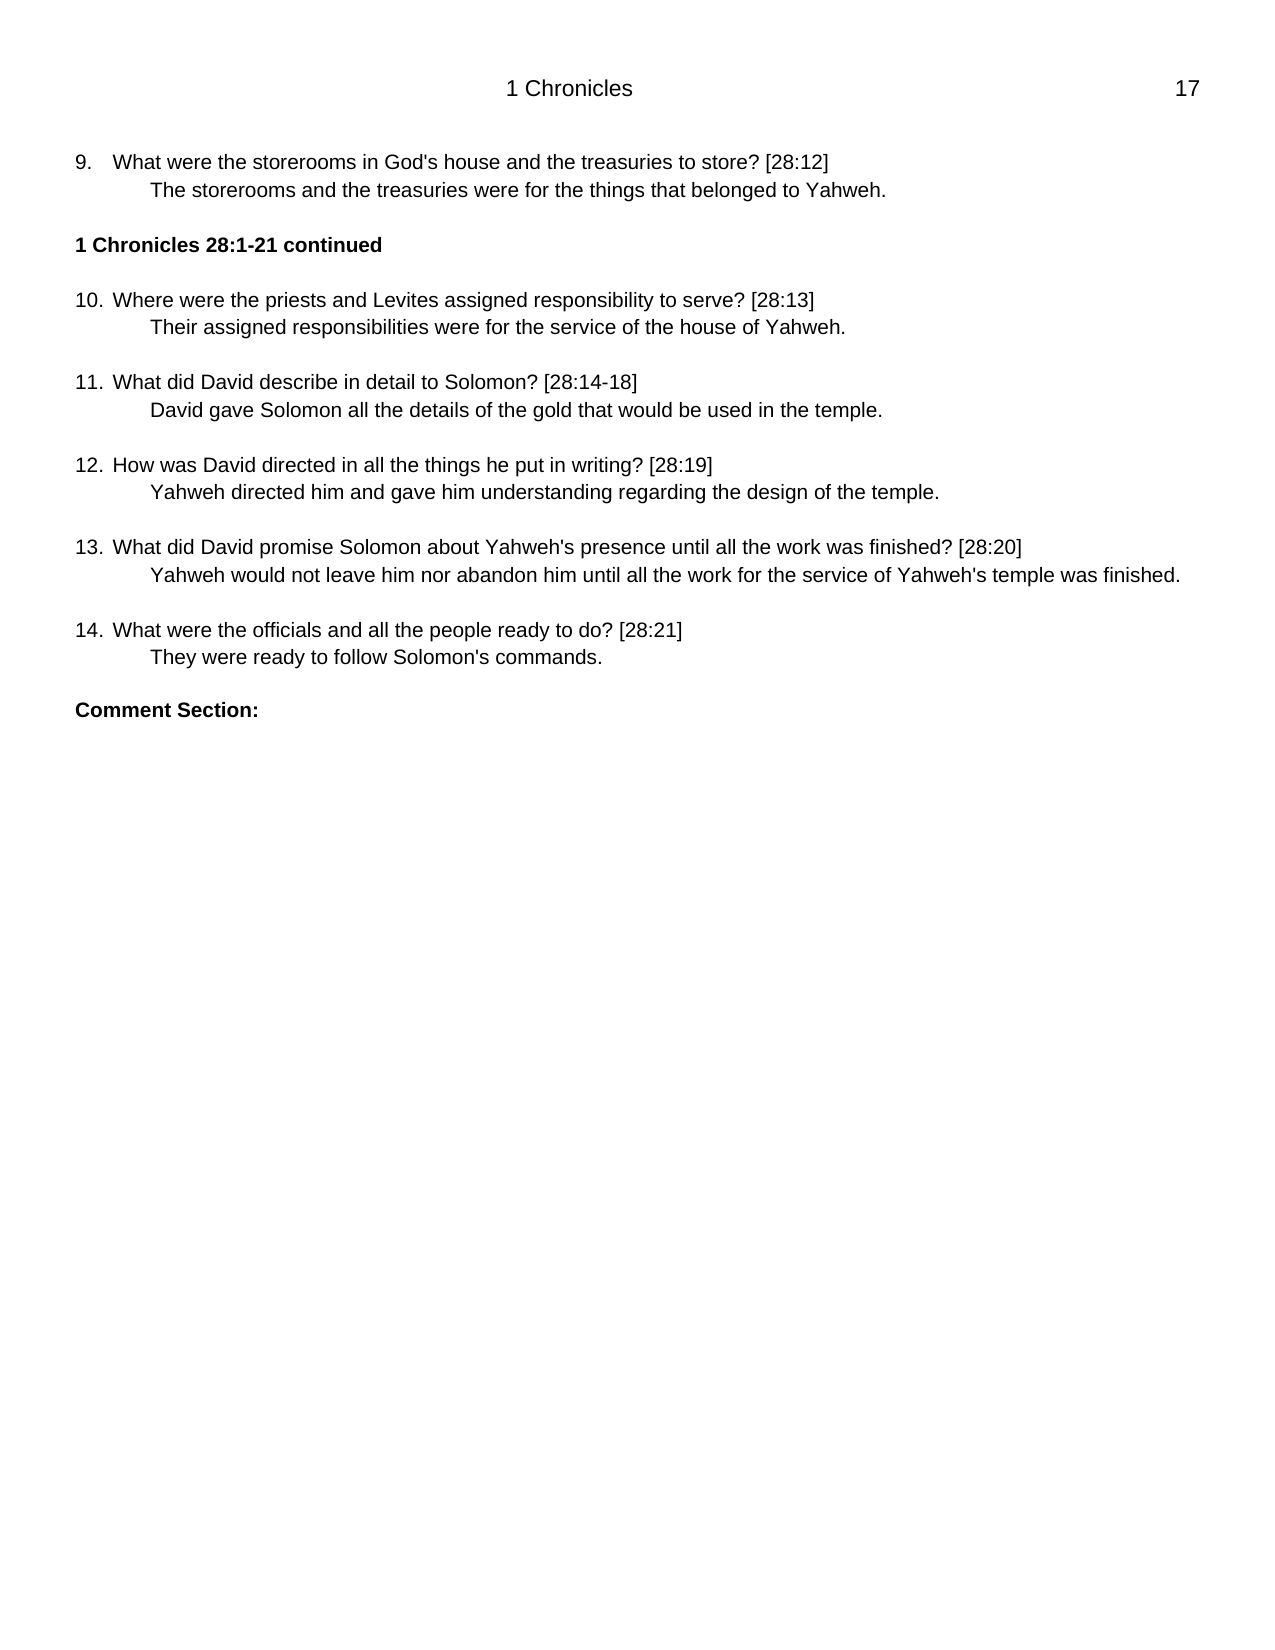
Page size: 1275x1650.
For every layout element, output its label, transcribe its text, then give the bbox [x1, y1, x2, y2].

list What were the officials and all the people ready to do? [28:21] [75, 617, 1200, 641]
list Where were the priests and Levites assigned responsibility to serve? [28:13] [75, 287, 1200, 311]
text Yahweh directed him and gave him understanding regarding the design of the temple. [150, 480, 1200, 504]
text Yahweh would not leave him nor abandon him until all the work for the service of Yahweh's temple was finished. [150, 562, 1200, 586]
list What did David describe in detail to Solomon? [28:14-18] [75, 370, 1200, 394]
text 1 Chronicles 28:1-21 continued [75, 232, 1200, 256]
text David gave Solomon all the details of the gold that would be used in the temple. [150, 397, 1200, 421]
list What were the storerooms in God's house and the treasuries to store? [28:12] [75, 150, 1200, 174]
list How was David directed in all the things he put in writing? [28:19] [75, 452, 1200, 476]
text Their assigned responsibilities were for the service of the house of Yahweh. [150, 315, 1200, 339]
text Comment Section: [75, 697, 1200, 721]
text They were ready to follow Solomon's commands. [150, 645, 1200, 669]
text The storerooms and the treasuries were for the things that belonged to Yahweh. [150, 177, 1200, 201]
list What did David promise Solomon about Yahweh's presence until all the work was finished? [28:20] [75, 535, 1200, 559]
